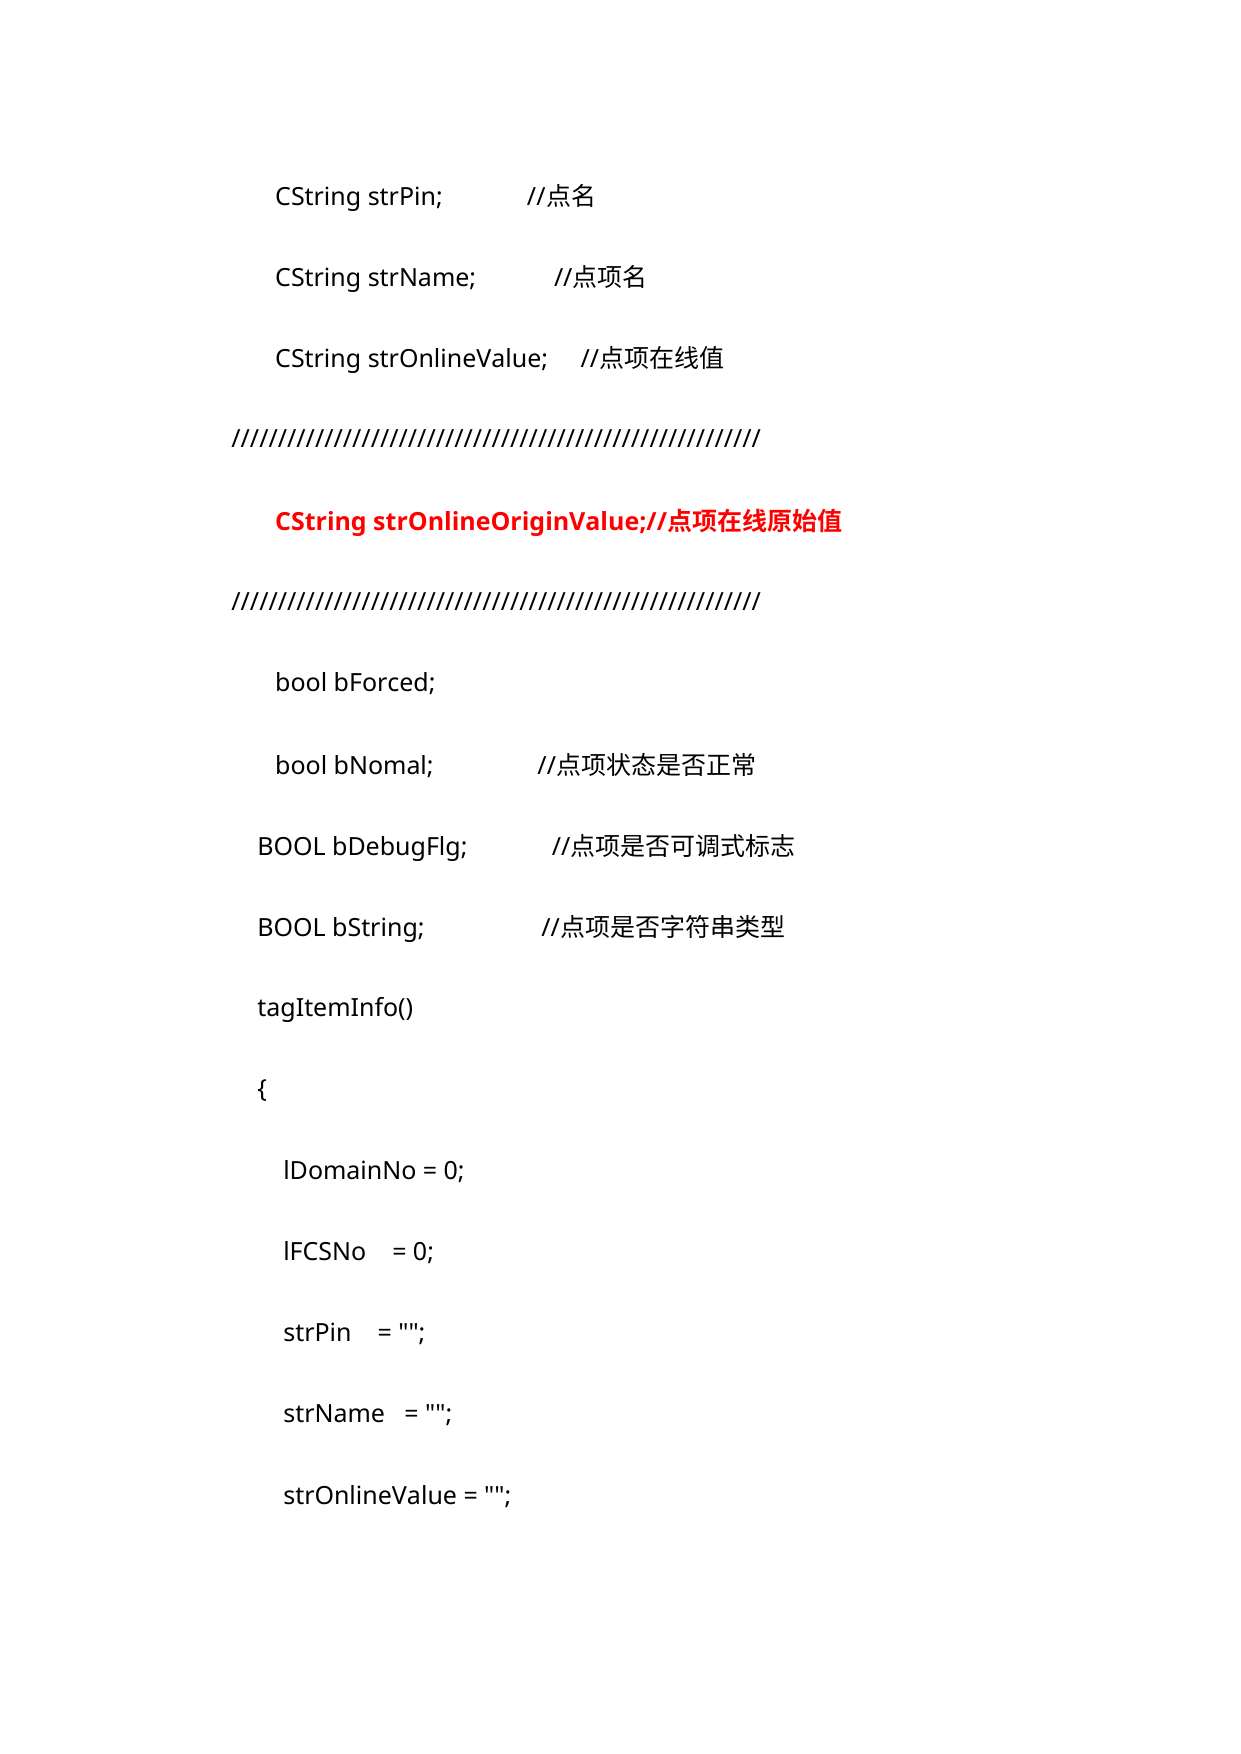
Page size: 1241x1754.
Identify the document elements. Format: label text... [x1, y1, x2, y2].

text strPin = ""; [187, 1299, 1053, 1364]
text ///////////////////////////////////////////////////////// [187, 406, 1053, 471]
text { [187, 1056, 1053, 1121]
text CString strName; //点项名 [187, 243, 1053, 308]
text BOOL bString; //点项是否字符串类型 [187, 893, 1053, 958]
text lDomainNo = 0; [187, 1137, 1053, 1202]
text BOOL bDebugFlg; //点项是否可调式标志 [187, 812, 1053, 877]
text lFCSNo = 0; [187, 1218, 1053, 1283]
text CString strOnlineValue; //点项在线值 [187, 324, 1053, 389]
text CString strPin; //点名 [187, 162, 1053, 227]
text strName = ""; [187, 1381, 1053, 1446]
text bool bNomal; //点项状态是否正常 [187, 731, 1053, 796]
text ///////////////////////////////////////////////////////// [187, 568, 1053, 633]
text CString strOnlineOriginValue;//点项在线原始值 [187, 487, 1053, 552]
text tagItemInfo() [187, 974, 1053, 1039]
text strOnlineValue = ""; [187, 1462, 1053, 1527]
text bool bForced; [187, 649, 1053, 714]
